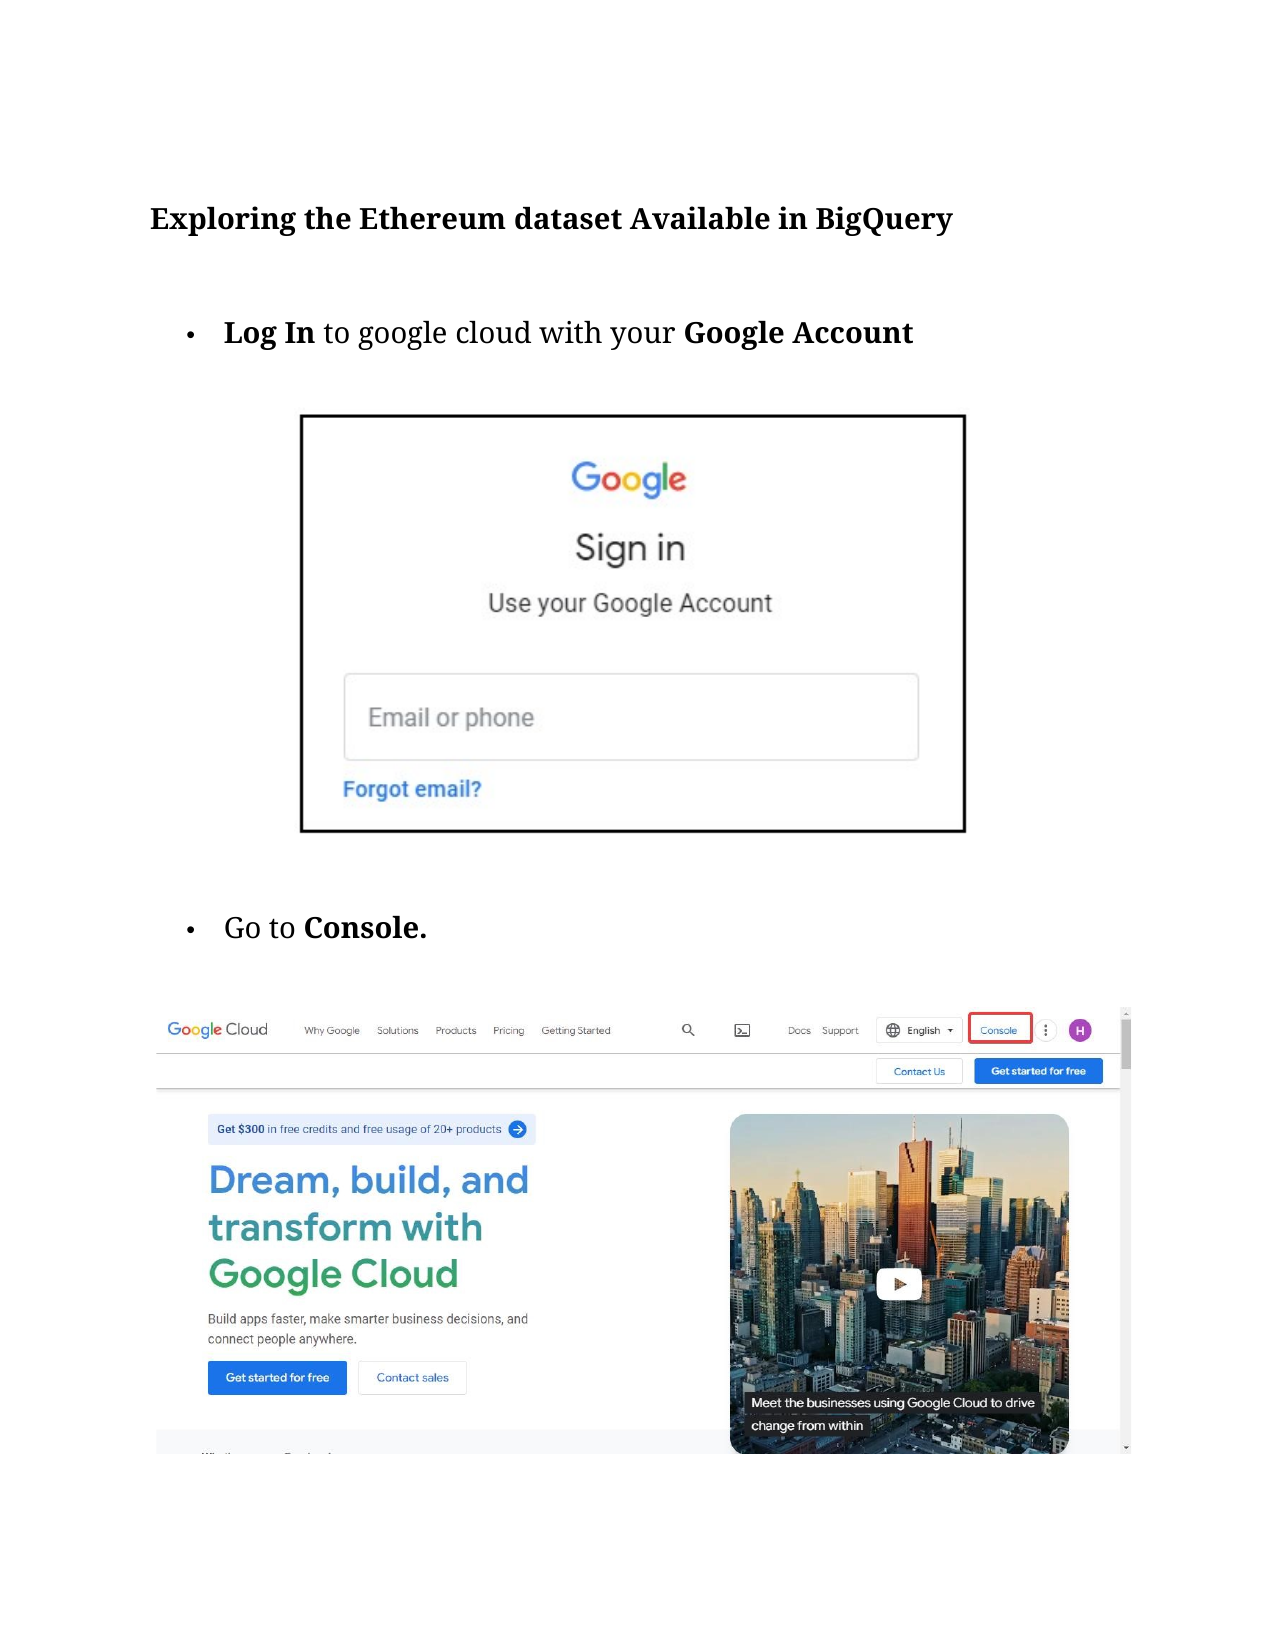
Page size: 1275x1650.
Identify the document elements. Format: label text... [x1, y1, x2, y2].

picture [294, 407, 971, 841]
text Exploring the Ethereum dataset Available in BigQuery [150, 198, 1206, 238]
list Log In to google cloud with your Google Account [186, 312, 1119, 352]
list Go to Console. [186, 907, 1119, 947]
picture [156, 1007, 1132, 1454]
